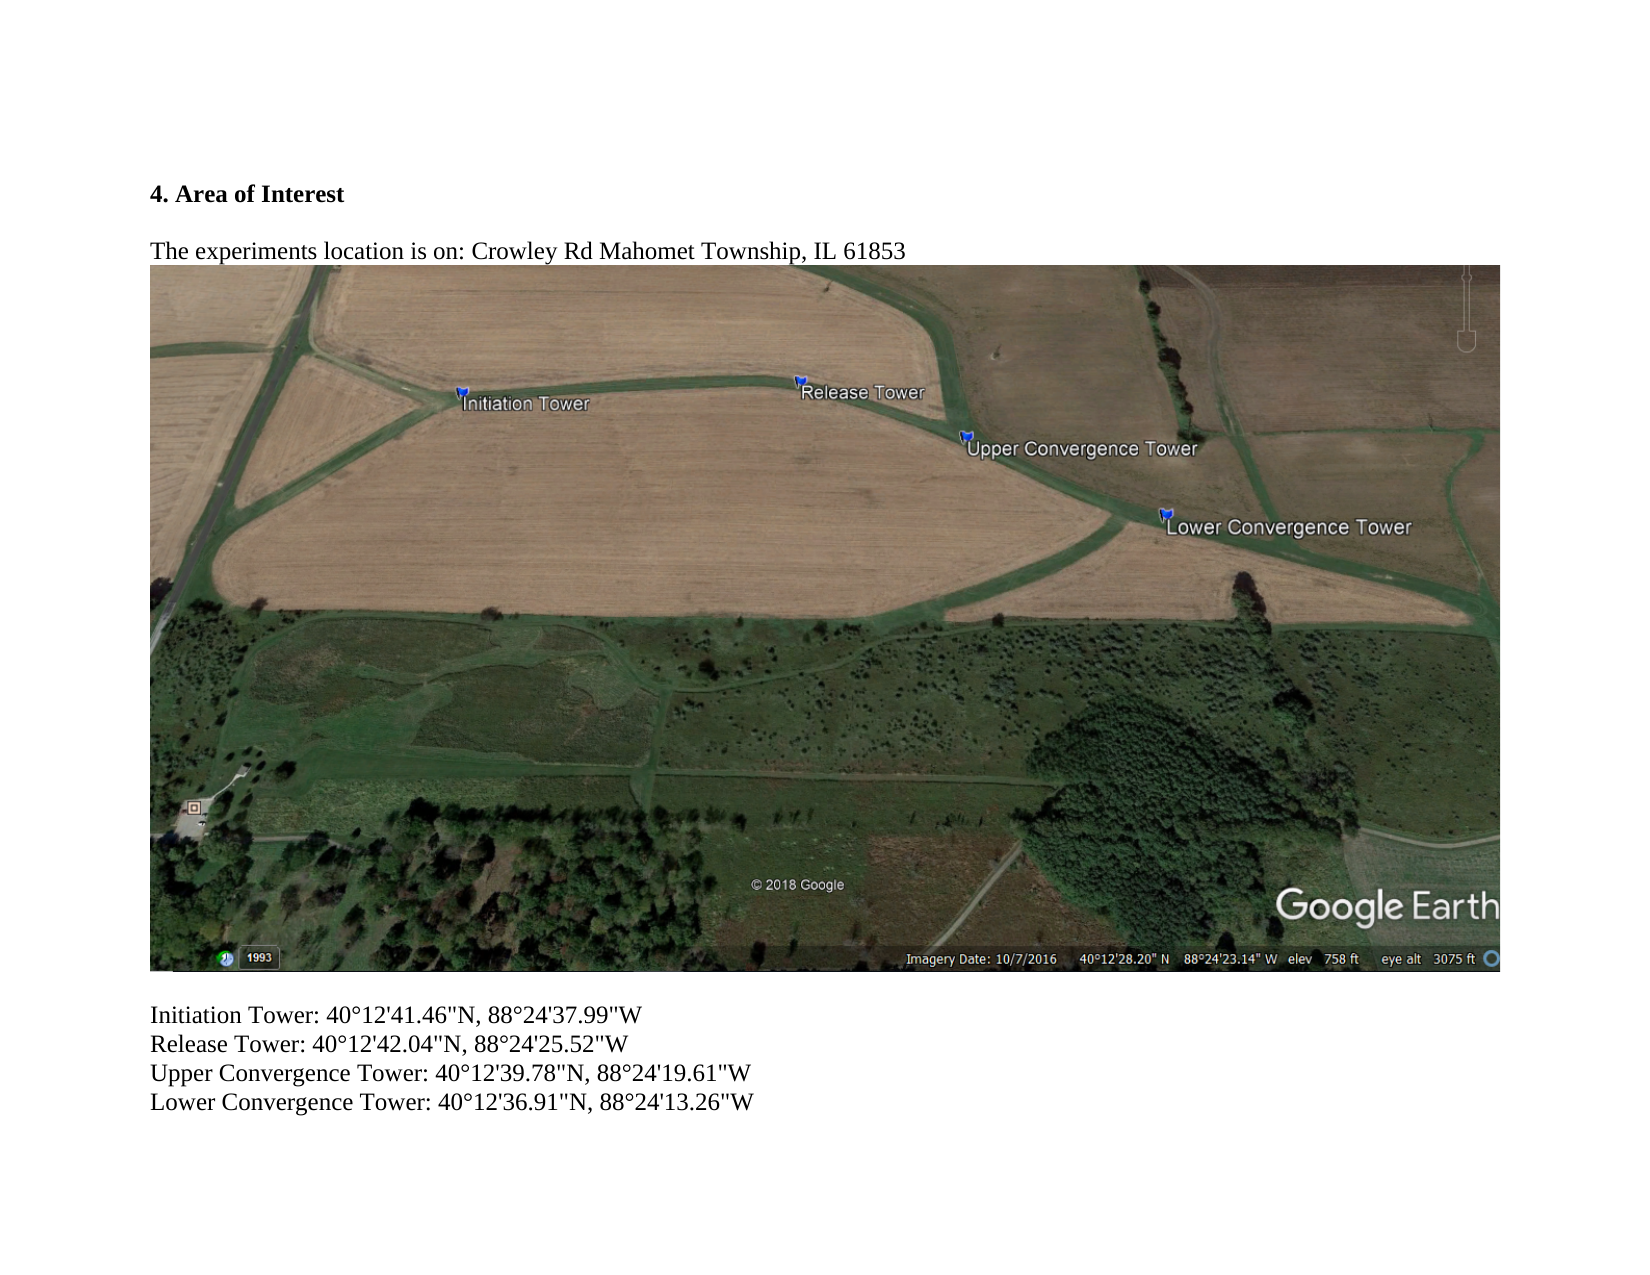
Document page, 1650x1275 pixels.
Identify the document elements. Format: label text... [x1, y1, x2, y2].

picture [150, 265, 1500, 972]
text 4. Area of Interest [150, 179, 1500, 207]
text The experiments location is on: Crowley Rd Mahomet Township, IL 61853 [150, 236, 1500, 265]
text Initiation Tower: 40°12'41.46"N, 88°24'37.99"W [150, 1000, 1500, 1029]
text Lower Convergence Tower: 40°12'36.91"N, 88°24'13.26"W [150, 1087, 1500, 1115]
text Upper Convergence Tower: 40°12'39.78"N, 88°24'19.61"W [150, 1058, 1500, 1087]
text Release Tower: 40°12'42.04"N, 88°24'25.52"W [150, 1029, 1500, 1058]
